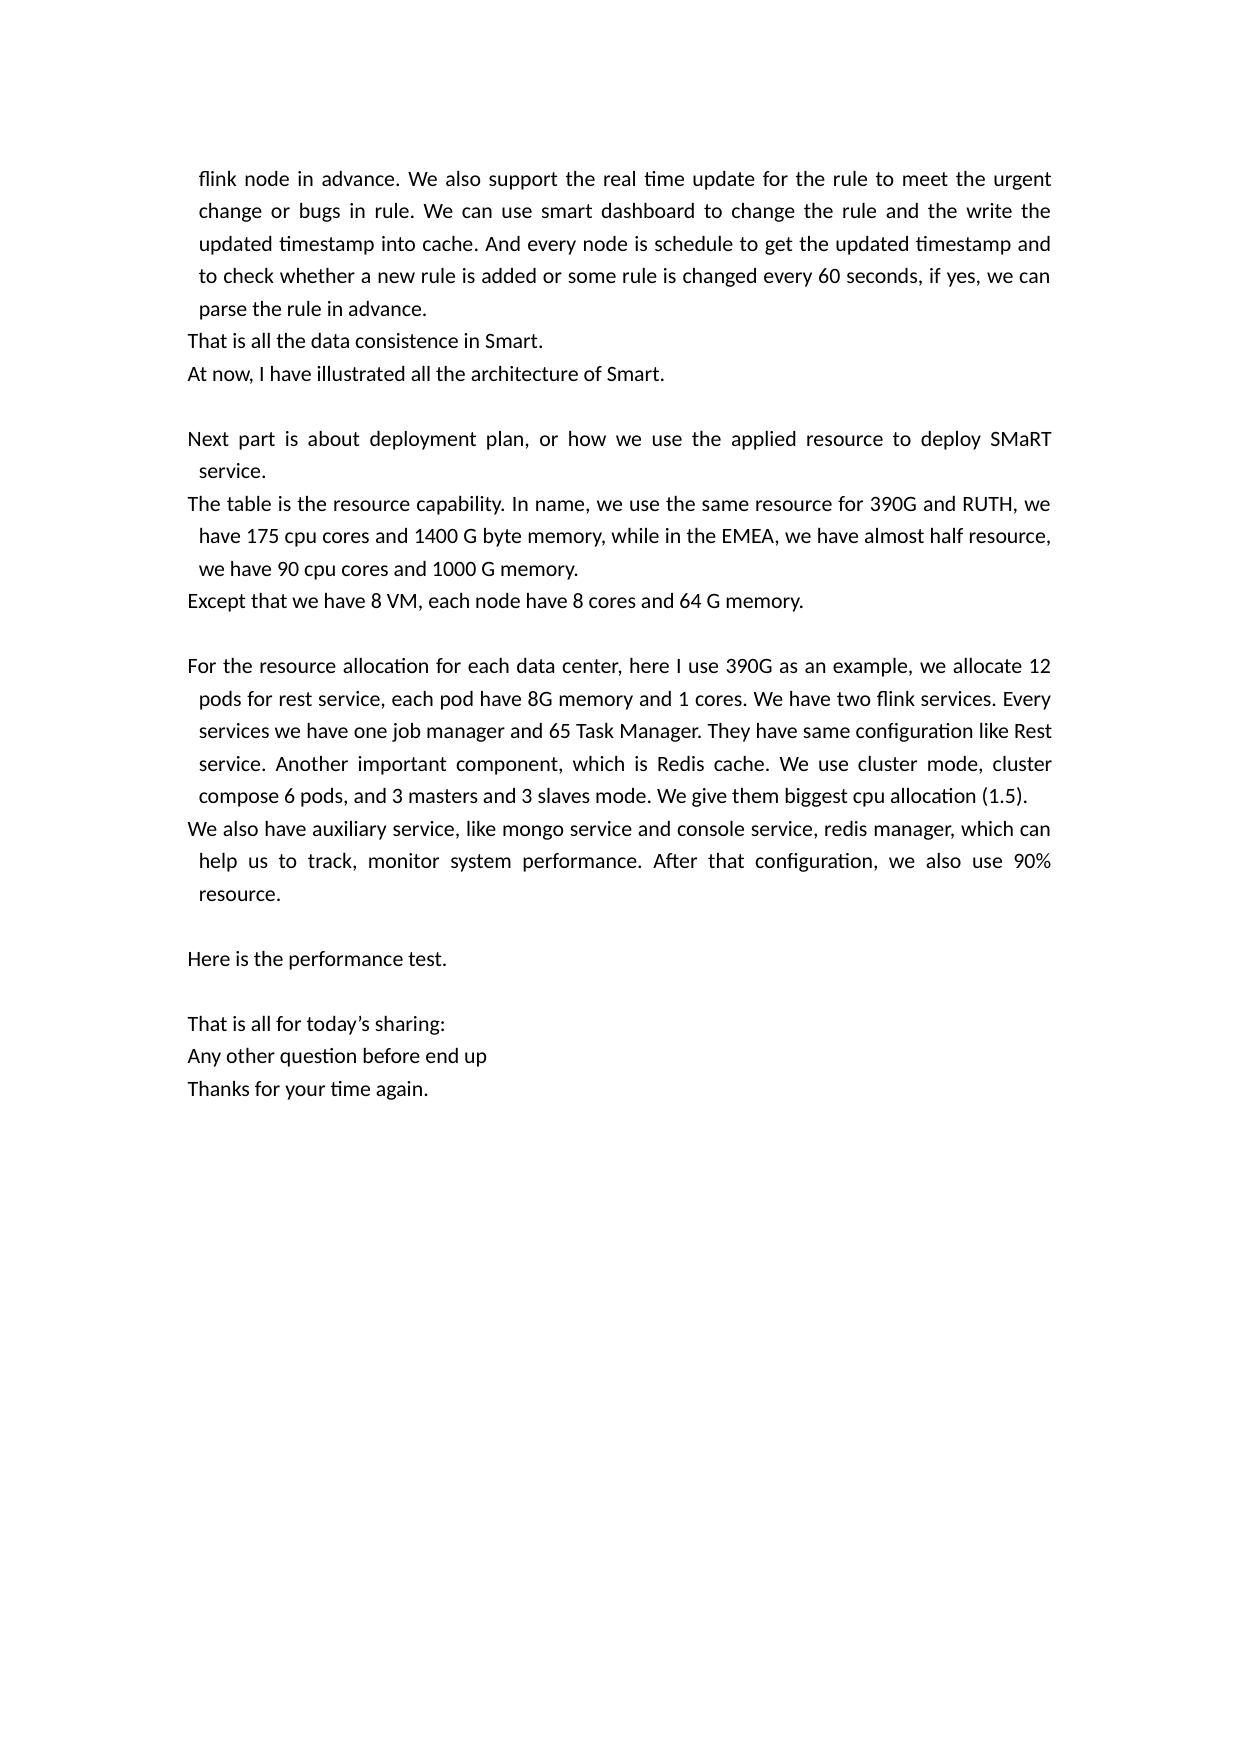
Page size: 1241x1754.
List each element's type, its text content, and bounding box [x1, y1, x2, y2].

text For the resource allocation for each data center, here I use 390G as an example, we allocate 12 pods for rest service, each pod have 8G memory and 1 cores. We have two flink services. Every services we have one job manager and 65 Task Manager. They have same configuration like Rest service. Another important component, which is Redis cache. We use cluster mode, cluster compose 6 pods, and 3 masters and 3 slaves mode. We give them biggest cpu allocation (1.5). [187, 649, 1053, 812]
text Except that we have 8 VM, each node have 8 cores and 64 G memory. [187, 584, 1053, 617]
text At now, I have illustrated all the architecture of Smart. [187, 357, 1053, 389]
text Next part is about deployment plan, or how we use the applied resource to deploy SMaRT service. [187, 422, 1053, 487]
text We also have auxiliary service, like mongo service and console service, redis manager, which can help us to track, monitor system performance. After that configuration, we also use 90% resource. [187, 812, 1053, 909]
text That is all for today’s sharing: [187, 1007, 1053, 1039]
text Any other question before end up [187, 1039, 1053, 1072]
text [187, 162, 1053, 324]
text The table is the resource capability. In name, we use the same resource for 390G and RUTH, we have 175 cpu cores and 1400 G byte memory, while in the EMEA, we have almost half resource, we have 90 cpu cores and 1000 G memory. [187, 487, 1053, 584]
text That is all the data consistence in Smart. [187, 324, 1053, 357]
text Here is the performance test. [187, 942, 1053, 974]
text Thanks for your time again. [187, 1072, 1053, 1104]
